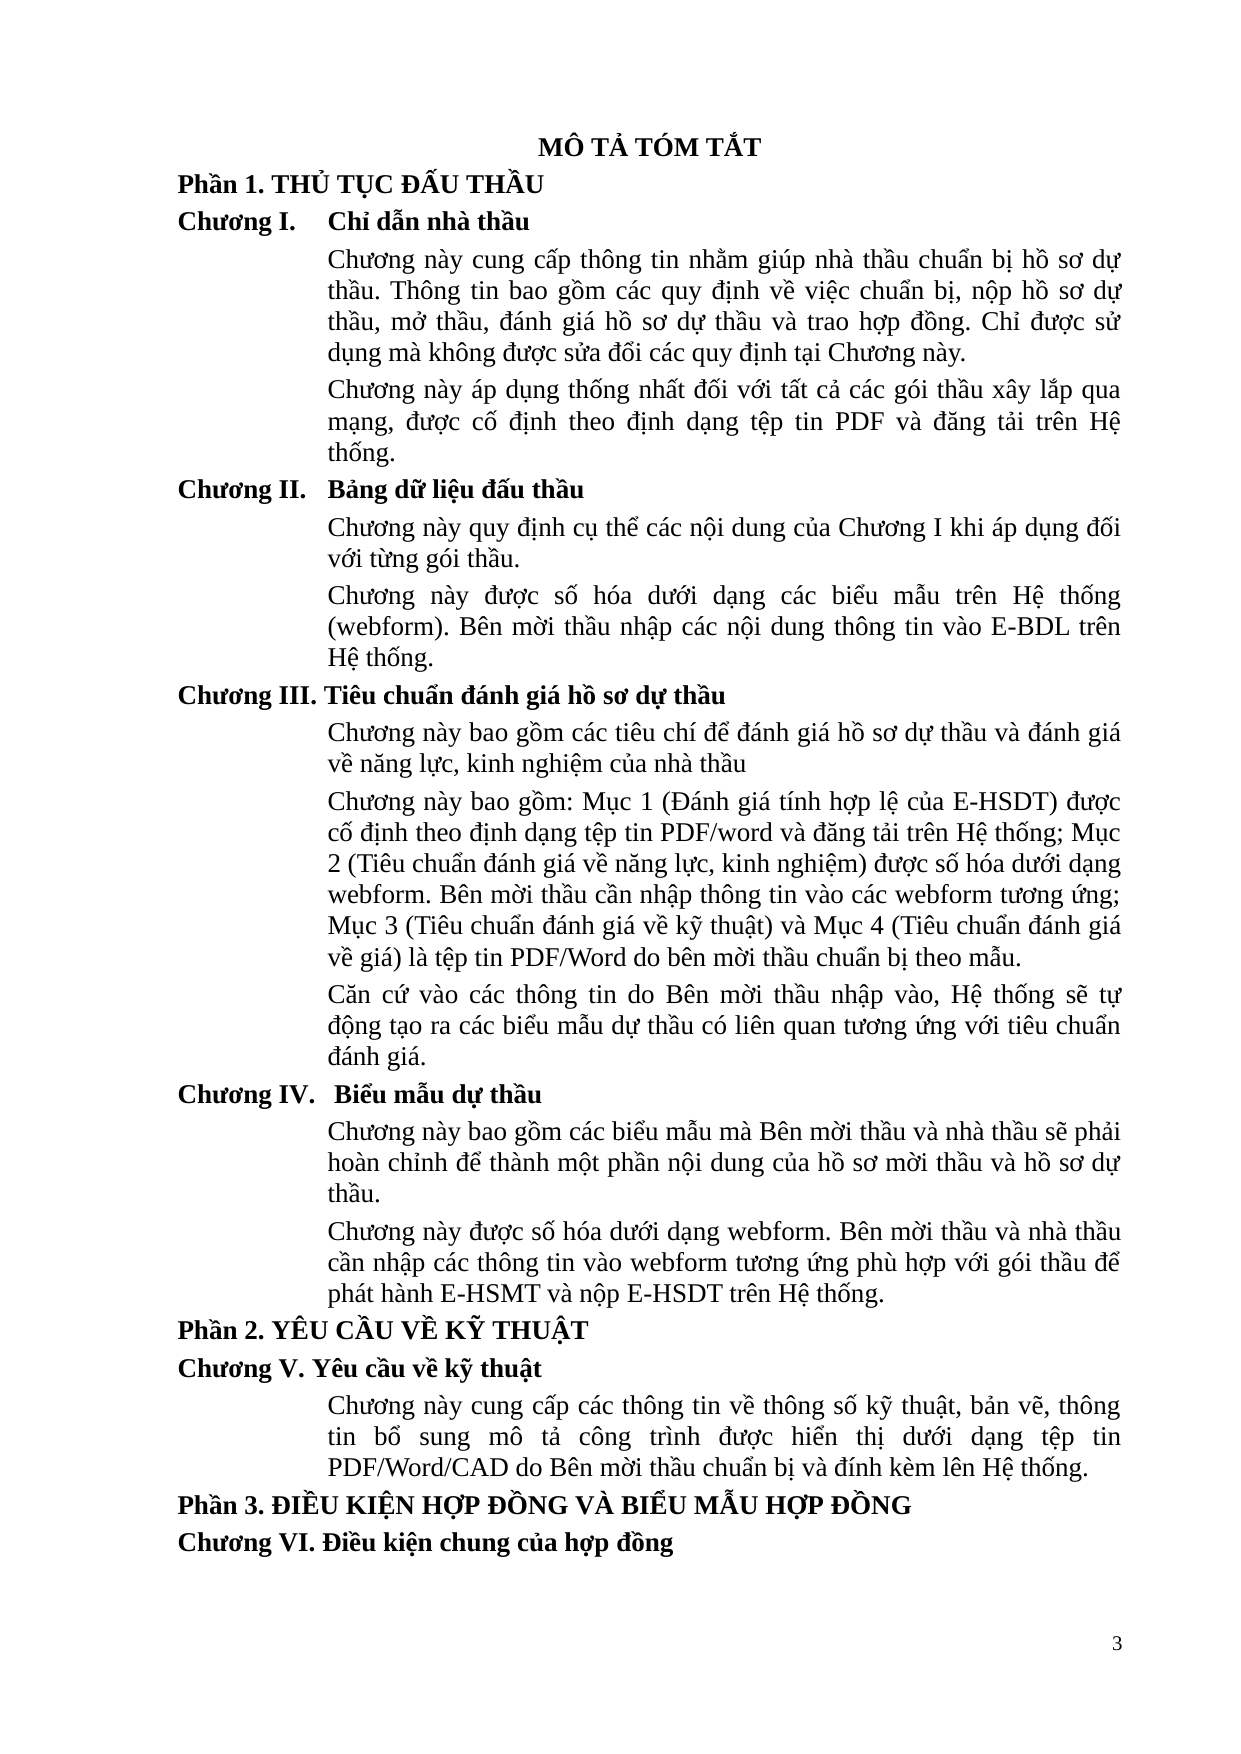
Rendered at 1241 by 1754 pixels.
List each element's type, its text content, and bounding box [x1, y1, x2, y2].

list Chương này bao gồm các tiêu chí để đánh giá hồ sơ dự thầu và đánh giá về năng lực, kinh nghiệm của nhà thầu [327, 716, 1122, 779]
list Căn cứ vào các thông tin do Bên mời thầu nhập vào, Hệ thống sẽ tự động tạo ra các biểu mẫu dự thầu có liên quan tương ứng với tiêu chuẩn đánh giá. [327, 978, 1122, 1071]
text Chương IV. Biểu mẫu dự thầu [177, 1078, 1122, 1109]
text Phần 2. YÊU CẦU VỀ KỸ THUẬT [177, 1314, 1122, 1346]
list Chương này cung cấp thông tin nhằm giúp nhà thầu chuẩn bị hồ sơ dự thầu. Thông tin bao gồm các quy định về việc chuẩn bị, nộp hồ sơ dự thầu, mở thầu, đánh giá hồ sơ dự thầu và trao hợp đồng. Chỉ được sử dụng mà không được sửa đổi các quy định tại Chương này. [327, 243, 1122, 367]
text MÔ TẢ TÓM TẮT [177, 131, 1122, 162]
list Chương này bao gồm: Mục 1 (Đánh giá tính hợp lệ của E-HSDT) được cố định theo định dạng tệp tin PDF/word và đăng tải trên Hệ thống; Mục 2 (Tiêu chuẩn đánh giá về năng lực, kinh nghiệm) được số hóa dưới dạng webform. Bên mời thầu cần nhập thông tin vào các webform tương ứng; Mục 3 (Tiêu chuẩn đánh giá về kỹ thuật) và Mục 4 (Tiêu chuẩn đánh giá về giá) là tệp tin PDF/Word do bên mời thầu chuẩn bị theo mẫu. [327, 785, 1122, 972]
list Chương này quy định cụ thể các nội dung của Chương I khi áp dụng đối với từng gói thầu. [327, 511, 1122, 573]
text Phần 1. THỦ TỤC ĐẤU THẦU [177, 168, 1122, 199]
list Chương này được số hóa dưới dạng webform. Bên mời thầu và nhà thầu cần nhập các thông tin vào webform tương ứng phù hợp với gói thầu để phát hành E-HSMT và nộp E-HSDT trên Hệ thống. [327, 1215, 1122, 1308]
text Chương II. Bảng dữ liệu đấu thầu [177, 473, 1122, 504]
text Chương I. Chỉ dẫn nhà thầu [177, 205, 1122, 237]
text Chương III. Tiêu chuẩn đánh giá hồ sơ dự thầu [177, 679, 1122, 710]
list Chương này bao gồm các biểu mẫu mà Bên mời thầu và nhà thầu sẽ phải hoàn chỉnh để thành một phần nội dung của hồ sơ mời thầu và hồ sơ dự thầu. [327, 1115, 1122, 1208]
text Chương VI. Điều kiện chung của hợp đồng [177, 1526, 1122, 1557]
list Chương này cung cấp các thông tin về thông số kỹ thuật, bản vẽ, thông tin bổ sung mô tả công trình được hiển thị dưới dạng tệp tin PDF/Word/CAD do Bên mời thầu chuẩn bị và đính kèm lên Hệ thống. [327, 1389, 1122, 1483]
list Chương này áp dụng thống nhất đối với tất cả các gói thầu xây lắp qua mạng, được cố định theo định dạng tệp tin PDF và đăng tải trên Hệ thống. [327, 374, 1122, 467]
text Chương V. Yêu cầu về kỹ thuật [177, 1352, 1122, 1383]
text Phần 3. ĐIỀU KIỆN HỢP ĐỒNG VÀ BIỂU MẪU HỢP ĐỒNG [177, 1489, 1122, 1520]
list Chương này được số hóa dưới dạng các biểu mẫu trên Hệ thống (webform). Bên mời thầu nhập các nội dung thông tin vào E-BDL trên Hệ thống. [327, 579, 1122, 673]
